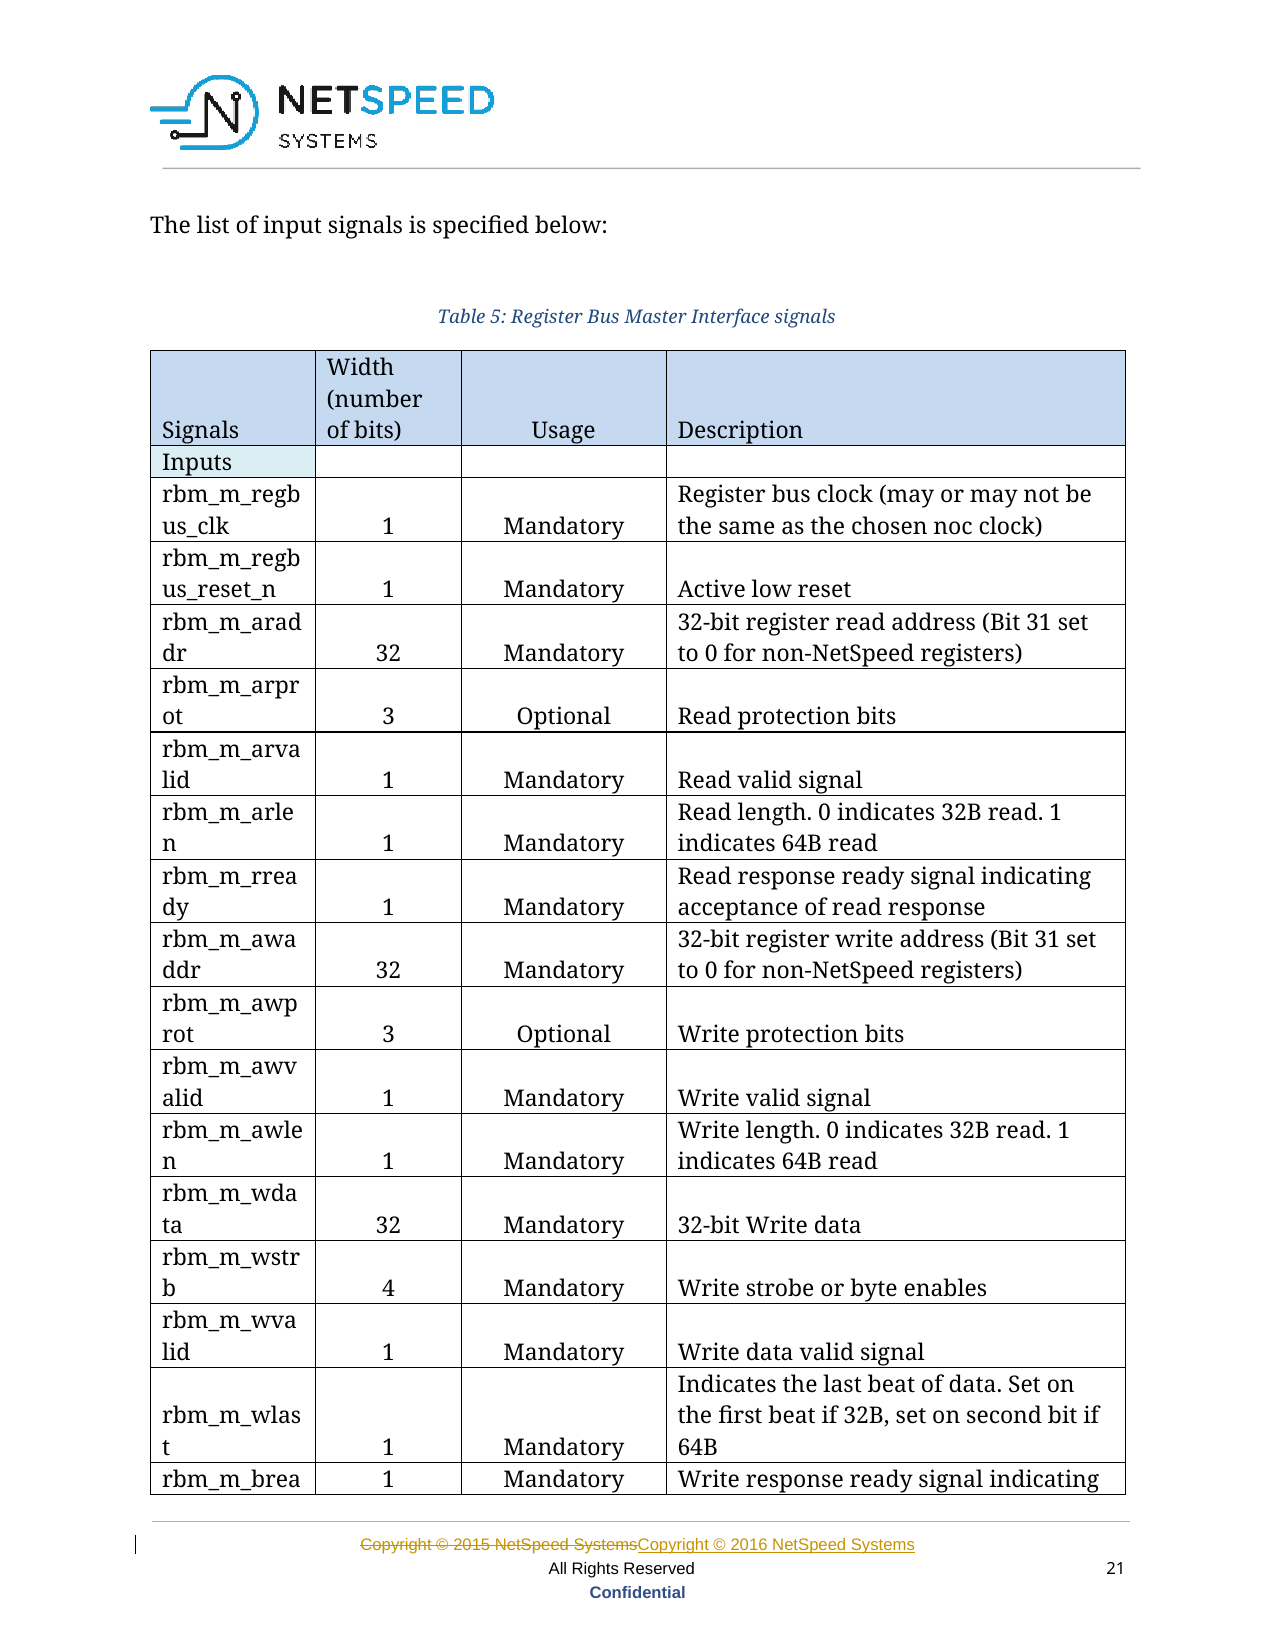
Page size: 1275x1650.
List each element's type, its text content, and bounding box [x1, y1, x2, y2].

table_cell 1 [316, 542, 461, 604]
table_cell Optional [462, 987, 666, 1049]
table_cell 32-bit register write address (Bit 31 set to 0 for non-NetSpeed registers) [667, 923, 1125, 986]
table_cell rbm_m_awaddr [151, 923, 315, 986]
table_cell Write valid signal [667, 1050, 1125, 1113]
table_header Usage [462, 351, 666, 445]
table_cell 3 [316, 987, 461, 1049]
table_cell Optional [462, 669, 666, 731]
text The list of input signals is specified below: [150, 209, 1125, 240]
table_cell 32 [316, 923, 461, 986]
table_cell rbm_m_wvalid [151, 1304, 315, 1367]
table_cell Mandatory [462, 1304, 666, 1367]
table_cell Write protection bits [667, 987, 1125, 1049]
table_cell Register bus clock (may or may not be the same as the chosen noc clock) [667, 478, 1125, 541]
table_cell Read protection bits [667, 669, 1125, 731]
table_cell Mandatory [462, 796, 666, 858]
table_cell Mandatory [462, 1368, 666, 1462]
text Table 5: Register Bus Master Interface signals [150, 304, 1125, 329]
table_cell Indicates the last beat of data. Set on the first beat if 32B, set on second bit if 64B [667, 1368, 1125, 1462]
table_cell Mandatory [462, 605, 666, 668]
table_cell rbm_m_arprot [151, 669, 315, 731]
table_cell Read response ready signal indicating acceptance of read response [667, 860, 1125, 922]
table_cell rbm_m_rready [151, 860, 315, 922]
table_cell rbm_m_bready [151, 1463, 315, 1494]
table_cell Mandatory [462, 923, 666, 986]
table_cell Write length. 0 indicates 32B read. 1 indicates 64B read [667, 1114, 1125, 1176]
table_cell rbm_m_wlast [151, 1368, 315, 1462]
table_cell rbm_m_arvalid [151, 733, 315, 795]
table_cell 32 [316, 605, 461, 668]
table_cell Write data valid signal [667, 1304, 1125, 1367]
table_cell [462, 446, 666, 477]
table_cell 1 [316, 796, 461, 858]
table_cell Mandatory [462, 1050, 666, 1113]
table_cell Mandatory [462, 733, 666, 795]
table_cell 3 [316, 669, 461, 731]
table_cell Mandatory [462, 1114, 666, 1176]
table_cell Mandatory [462, 1463, 666, 1494]
table_cell Write strobe or byte enables [667, 1241, 1125, 1303]
table_cell Read length. 0 indicates 32B read. 1 indicates 64B read [667, 796, 1125, 858]
table_cell Mandatory [462, 1241, 666, 1303]
table_cell [316, 446, 461, 477]
table_cell Mandatory [462, 542, 666, 604]
picture [150, 75, 495, 150]
table_cell rbm_m_araddr [151, 605, 315, 668]
table_cell Mandatory [462, 1177, 666, 1240]
table_cell 1 [316, 1304, 461, 1367]
table_cell Active low reset [667, 542, 1125, 604]
table_cell 1 [316, 733, 461, 795]
table_cell 1 [316, 860, 461, 922]
table_cell 32 [316, 1177, 461, 1240]
table_cell rbm_m_wdata [151, 1177, 315, 1240]
table_cell rbm_m_regbus_clk [151, 478, 315, 541]
table_cell [667, 446, 1125, 477]
table_cell rbm_m_wstrb [151, 1241, 315, 1303]
table_cell 4 [316, 1241, 461, 1303]
table_cell rbm_m_awprot [151, 987, 315, 1049]
table_cell 32-bit register read address (Bit 31 set to 0 for non-NetSpeed registers) [667, 605, 1125, 668]
table_cell 1 [316, 1463, 461, 1494]
table_cell 1 [316, 1050, 461, 1113]
table_cell Mandatory [462, 478, 666, 541]
table_cell rbm_m_awvalid [151, 1050, 315, 1113]
table_header Description [667, 351, 1125, 445]
table_cell 32-bit Write data [667, 1177, 1125, 1240]
table_cell Read valid signal [667, 733, 1125, 795]
table_cell 1 [316, 1368, 461, 1462]
table_cell Inputs [151, 446, 315, 477]
table_cell rbm_m_arlen [151, 796, 315, 858]
table_cell rbm_m_regbus_reset_n [151, 542, 315, 604]
table_cell Write response ready signal indicating acceptance of write response [667, 1463, 1125, 1494]
table_cell 1 [316, 478, 461, 541]
table_header Width (number of bits) [316, 351, 461, 445]
table_header Signals [151, 351, 315, 445]
table_cell rbm_m_awlen [151, 1114, 315, 1176]
table_cell Mandatory [462, 860, 666, 922]
table_cell 1 [316, 1114, 461, 1176]
